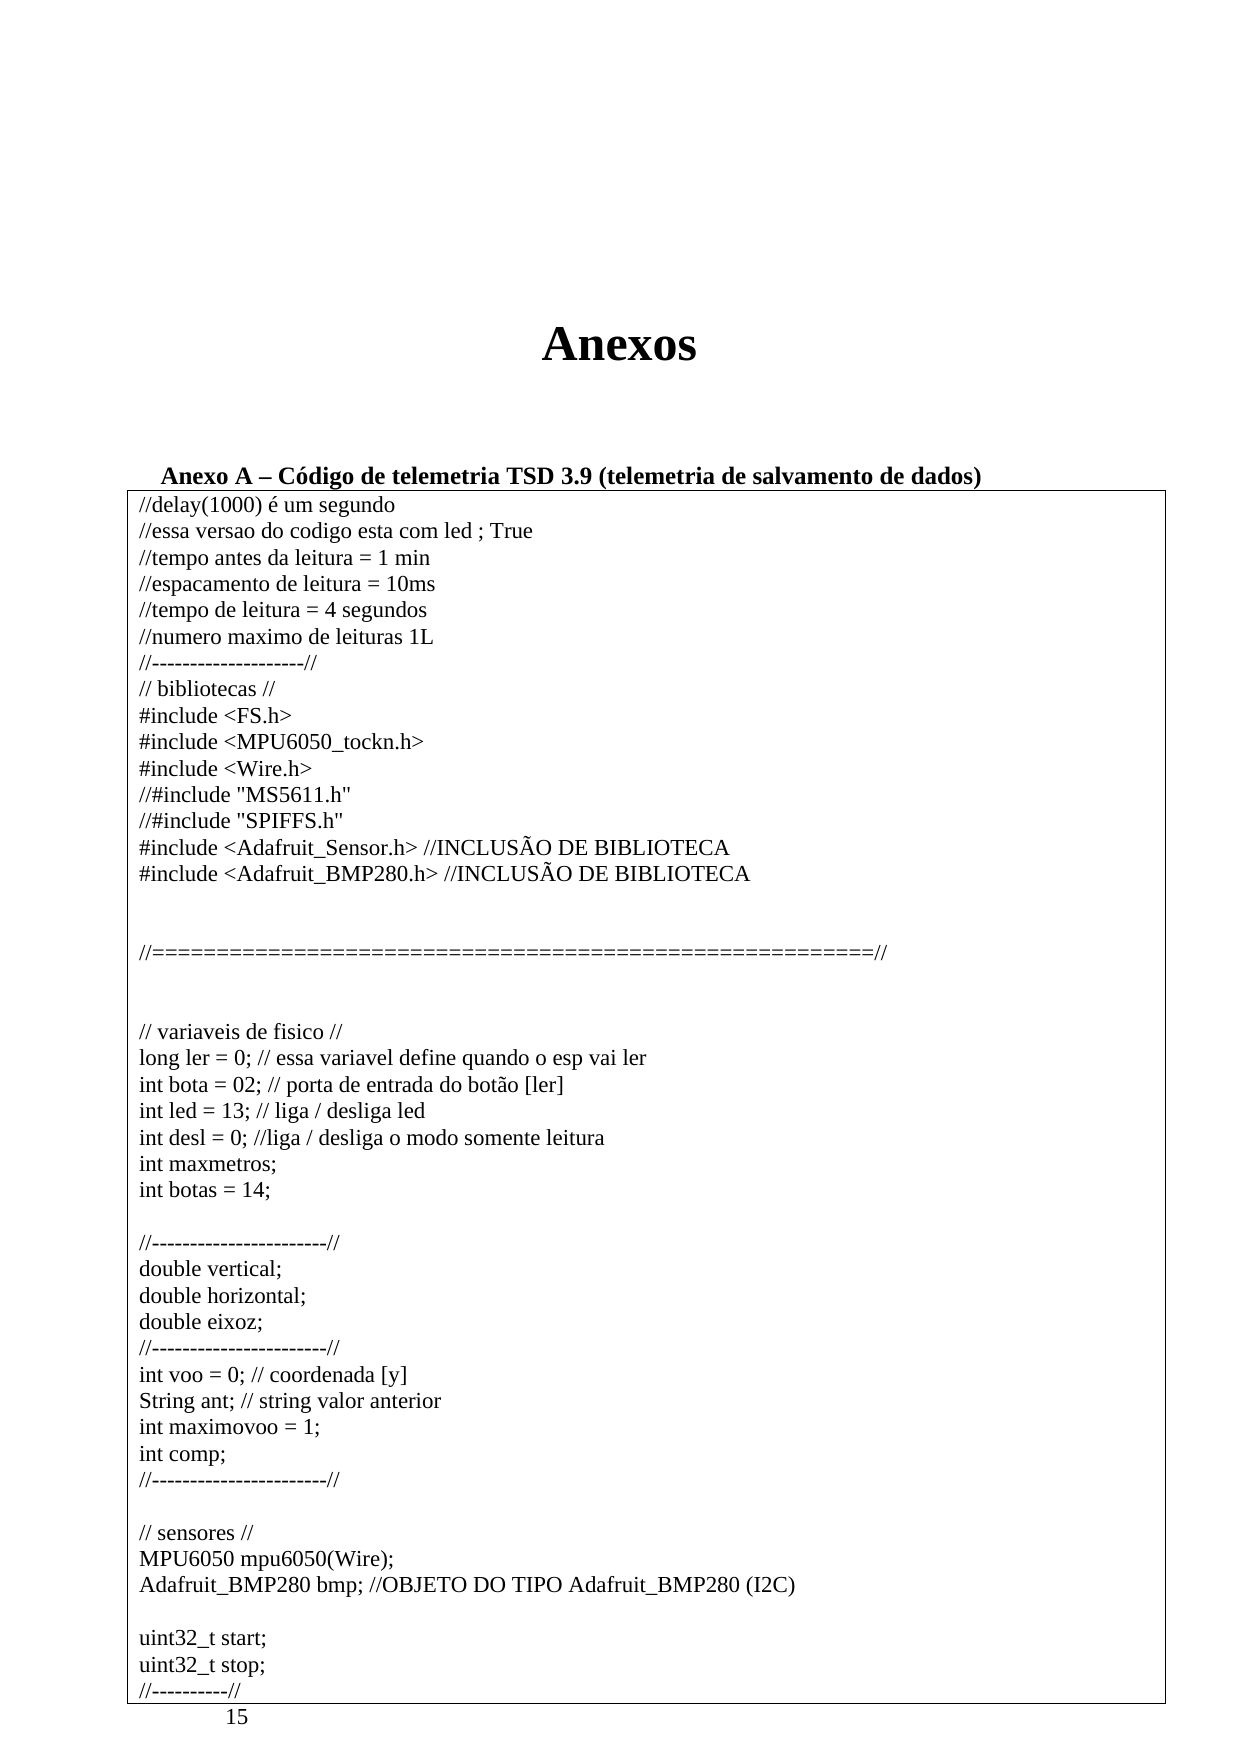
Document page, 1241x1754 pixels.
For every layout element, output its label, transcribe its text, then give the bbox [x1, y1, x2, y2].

subtitle Anexo A – Código de telemetria TSD 3.9 (telemetria de salvamento de dados) [160, 461, 1078, 490]
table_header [128, 491, 1165, 1703]
text Anexos [160, 314, 1078, 372]
